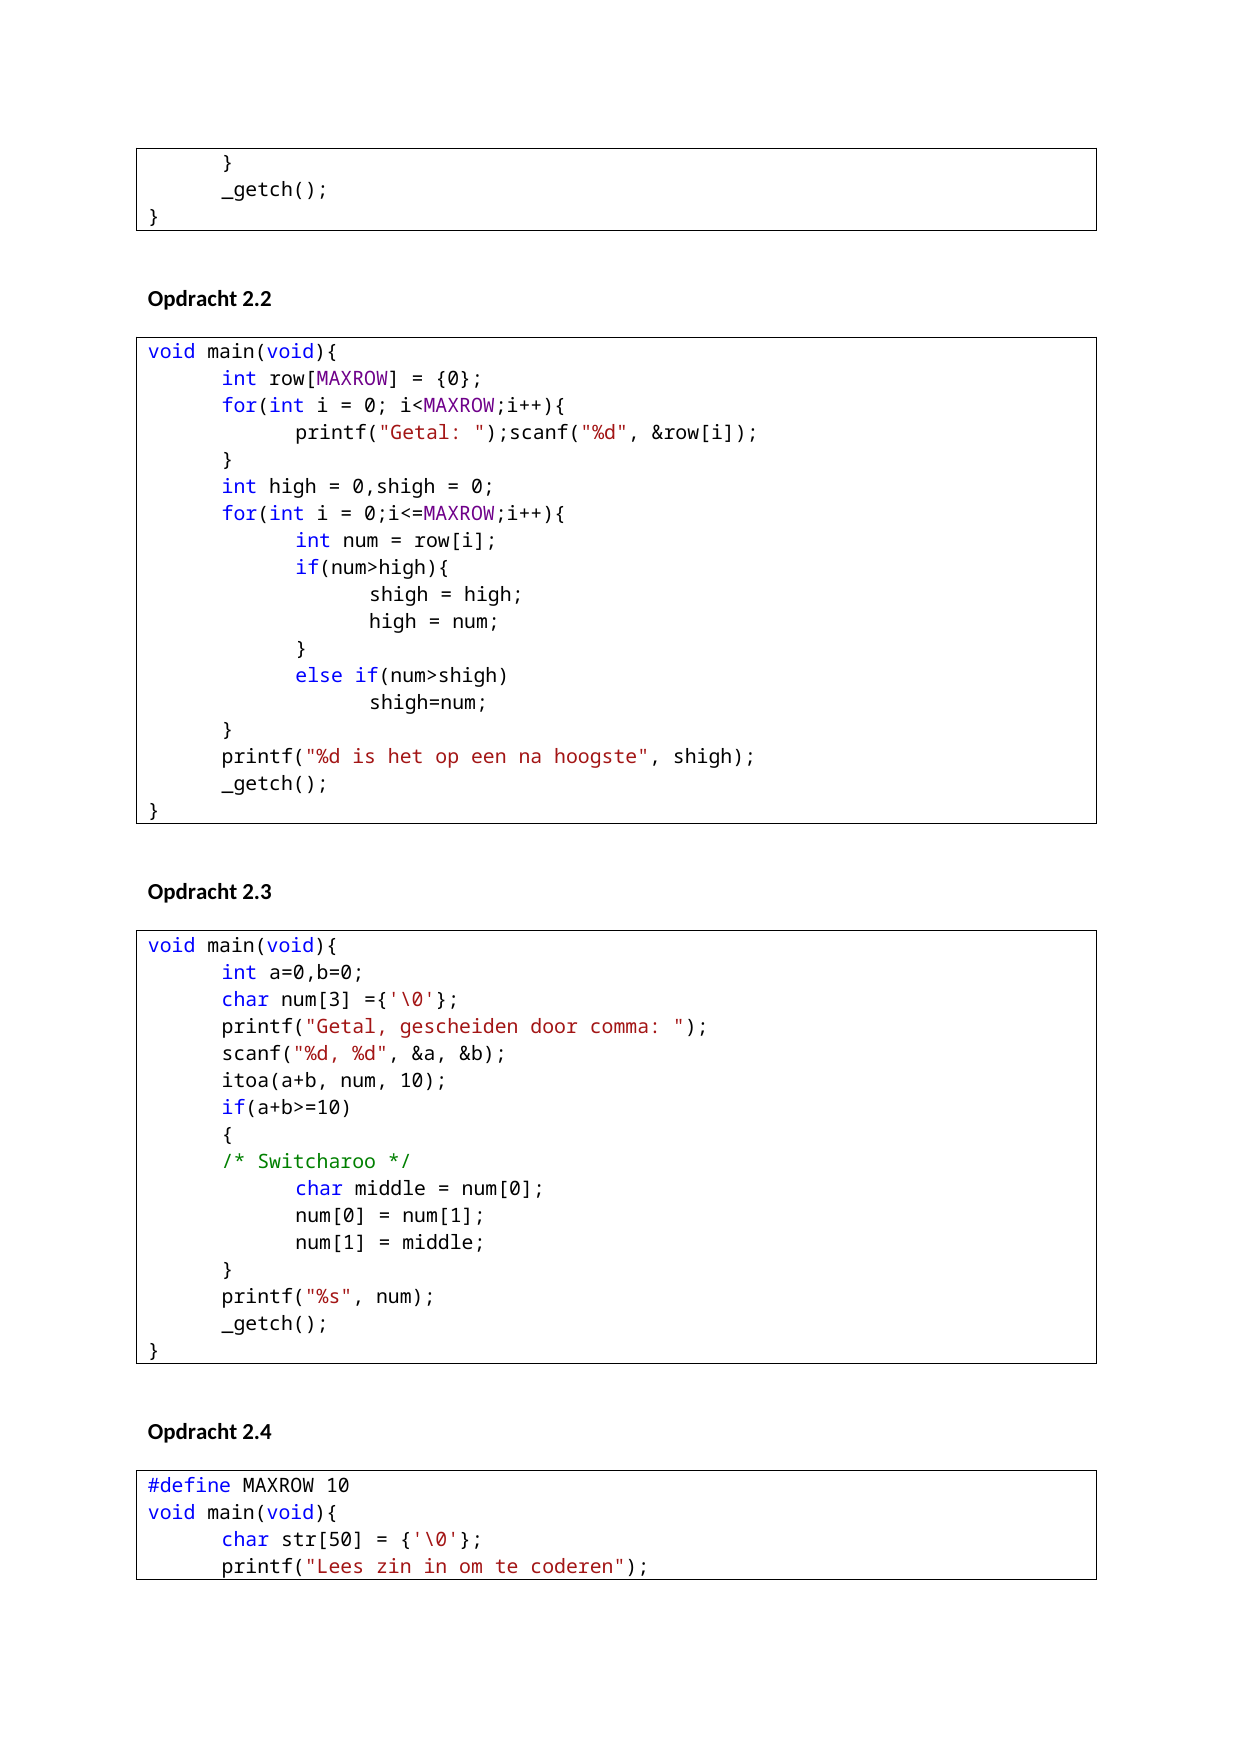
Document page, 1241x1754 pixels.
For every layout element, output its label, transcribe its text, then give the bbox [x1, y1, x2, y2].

table_header void main(void){ int a=0,b=0; char num[3] ={'\0'}; printf("Getal, gescheiden door comma: "); scanf("%d, %d", &a, &b); itoa(a+b, num, 10); if(a+b>=10) { /* Switcharoo */ char middle = num[0]; num[0] = num[1]; num[1] = middle; } printf("%s", num); _getch(); } [137, 931, 1096, 1363]
text Opdracht 2.4 [148, 1417, 1093, 1445]
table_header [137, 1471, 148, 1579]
table_header void main(void){ int row[MAXROW] = {0}; for(int i = 0; i<MAXROW;i++){ printf("Getal: ");scanf("%d", &row[i]); } int high = 0,shigh = 0; for(int i = 0;i<=MAXROW;i++){ int num = row[i]; if(num>high){ shigh = high; high = num; } else if(num>shigh) shigh=num; } printf("%d is het op een na hoogste", shigh); _getch(); } [137, 338, 1096, 823]
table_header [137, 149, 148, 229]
text Opdracht 2.2 [148, 284, 1093, 312]
text Opdracht 2.3 [148, 877, 1093, 905]
